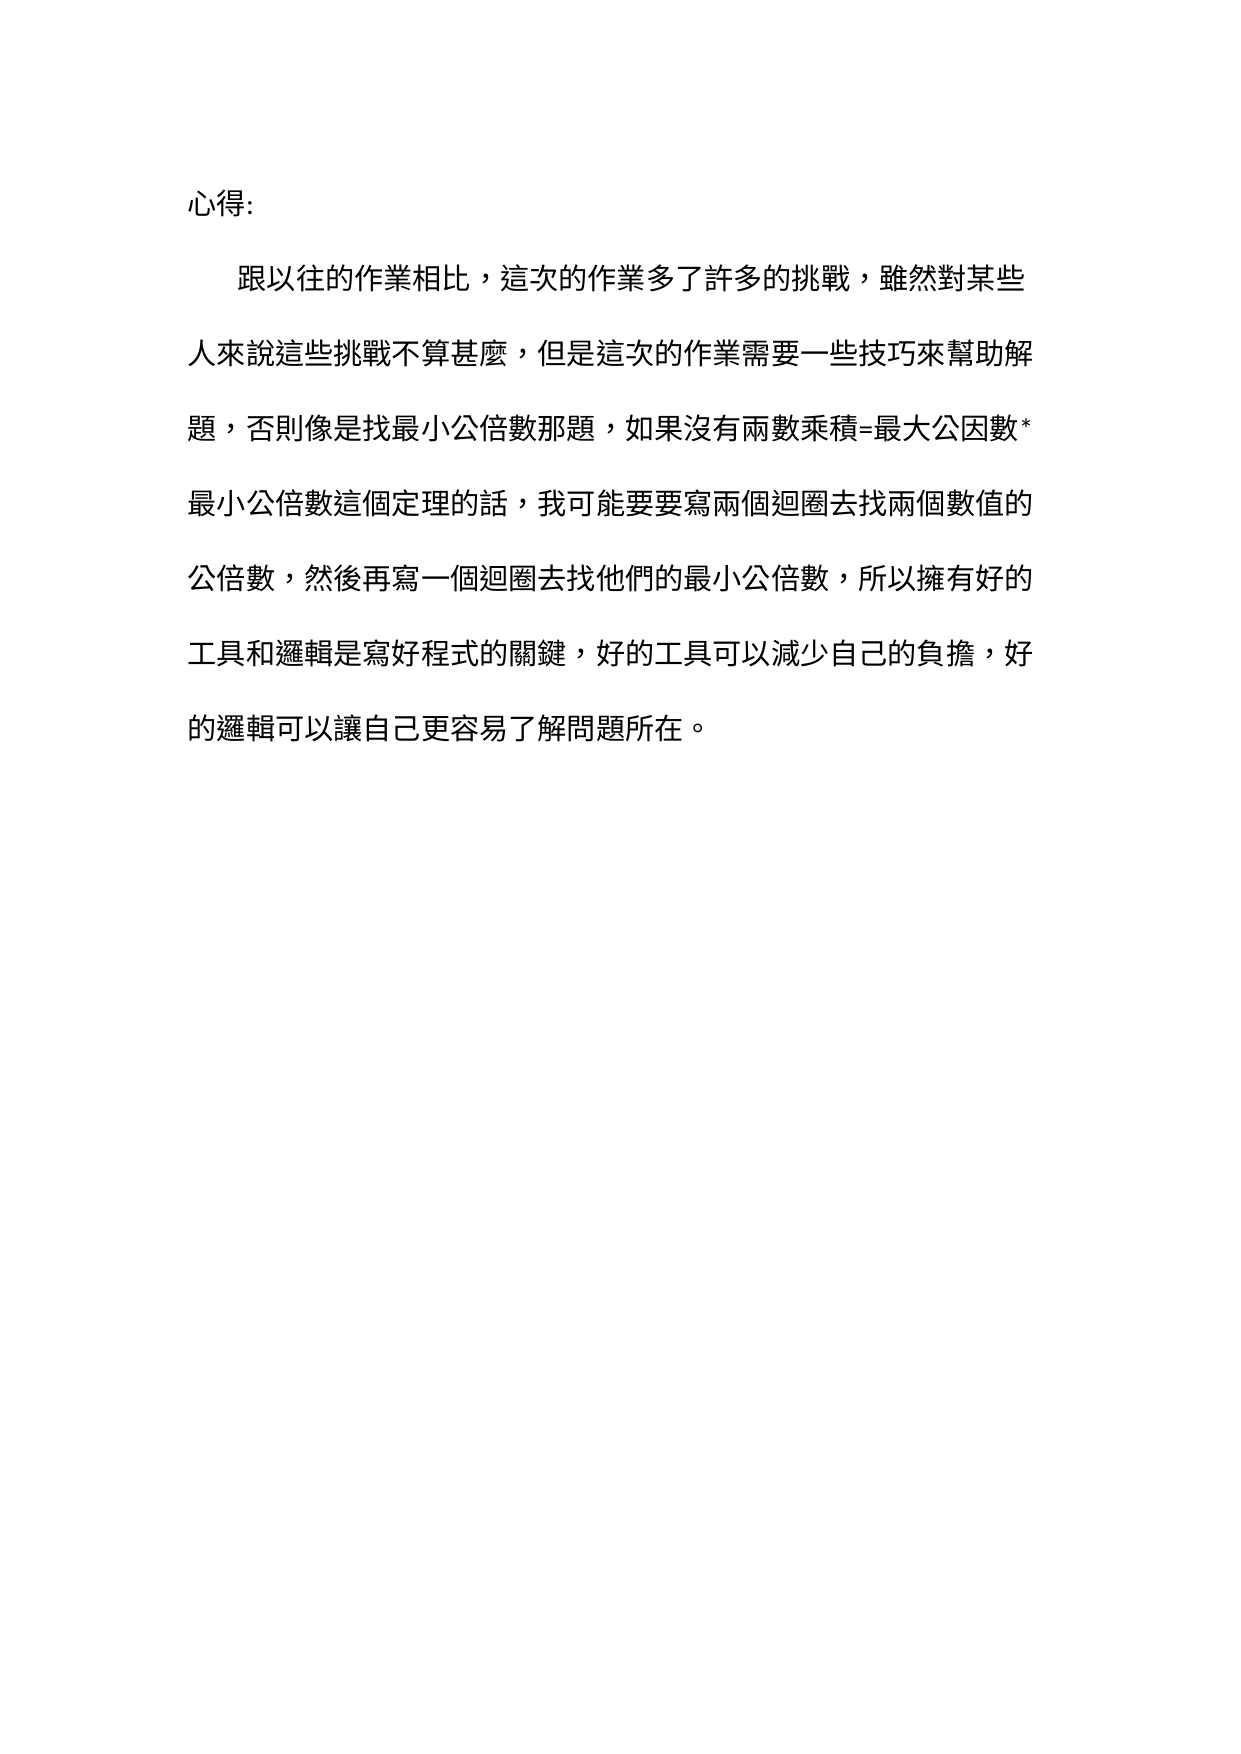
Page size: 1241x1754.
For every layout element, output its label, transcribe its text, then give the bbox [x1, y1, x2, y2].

text 跟以往的作業相比，這次的作業多了許多的挑戰，雖然對某些人來說這些挑戰不算甚麼，但是這次的作業需要一些技巧來幫助解題，否則像是找最小公倍數那題，如果沒有兩數乘積=最大公因數*最小公倍數這個定理的話，我可能要要寫兩個迴圈去找兩個數值的公倍數，然後再寫一個迴圈去找他們的最小公倍數，所以擁有好的工具和邏輯是寫好程式的關鍵，好的工具可以減少自己的負擔，好的邏輯可以讓自己更容易了解問題所在。 [187, 239, 1053, 764]
text 心得: [187, 164, 1053, 239]
